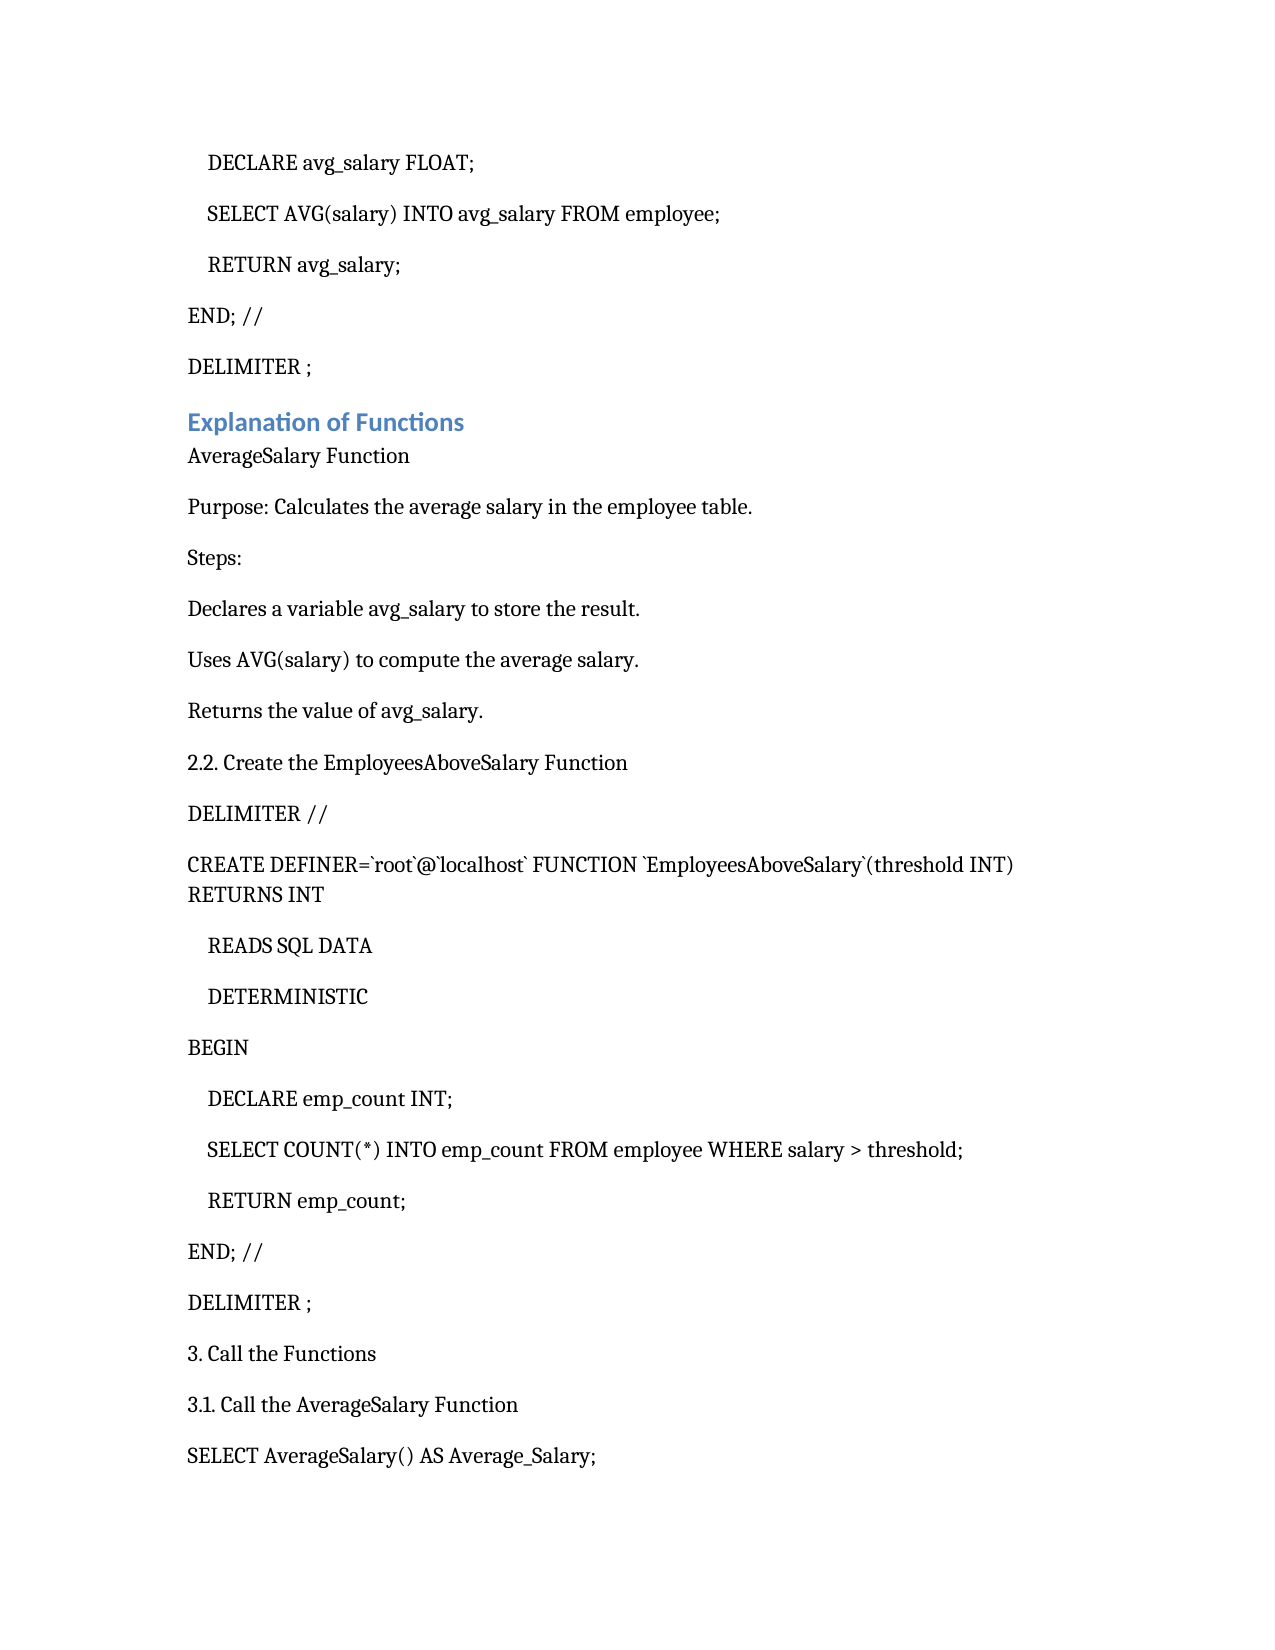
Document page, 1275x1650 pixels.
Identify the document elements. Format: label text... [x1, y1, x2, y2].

text READS SQL DATA [187, 933, 1087, 959]
text Declares a variable avg_salary to store the result. [187, 596, 1087, 623]
text DELIMITER ; [187, 1290, 1087, 1316]
text CREATE DEFINER=`root`@`localhost` FUNCTION `EmployeesAboveSalary`(threshold INT) RETURNS INT [187, 851, 1087, 908]
text SELECT AverageSalary() AS Average_Salary; [187, 1443, 1087, 1469]
text END; // [187, 1239, 1087, 1265]
text RETURN avg_salary; [187, 252, 1087, 278]
text Returns the value of avg_salary. [187, 698, 1087, 725]
text DELIMITER // [187, 800, 1087, 827]
text Steps: [187, 545, 1087, 572]
subtitle Explanation of Functions [187, 405, 1087, 438]
text 3. Call the Functions [187, 1341, 1087, 1367]
text RETURN emp_count; [187, 1188, 1087, 1214]
text DELIMITER ; [187, 354, 1087, 381]
text 2.2. Create the EmployeesAboveSalary Function [187, 749, 1087, 776]
text DECLARE avg_salary FLOAT; [187, 150, 1087, 176]
text DETERMINISTIC [187, 984, 1087, 1010]
text SELECT AVG(salary) INTO avg_salary FROM employee; [187, 201, 1087, 227]
text DECLARE emp_count INT; [187, 1086, 1087, 1112]
text END; // [187, 303, 1087, 329]
text BEGIN [187, 1035, 1087, 1061]
text AverageSalary Function [187, 443, 1087, 469]
text 3.1. Call the AverageSalary Function [187, 1392, 1087, 1418]
text Purpose: Calculates the average salary in the employee table. [187, 494, 1087, 521]
text SELECT COUNT(*) INTO emp_count FROM employee WHERE salary > threshold; [187, 1137, 1087, 1163]
text Uses AVG(salary) to compute the average salary. [187, 647, 1087, 674]
